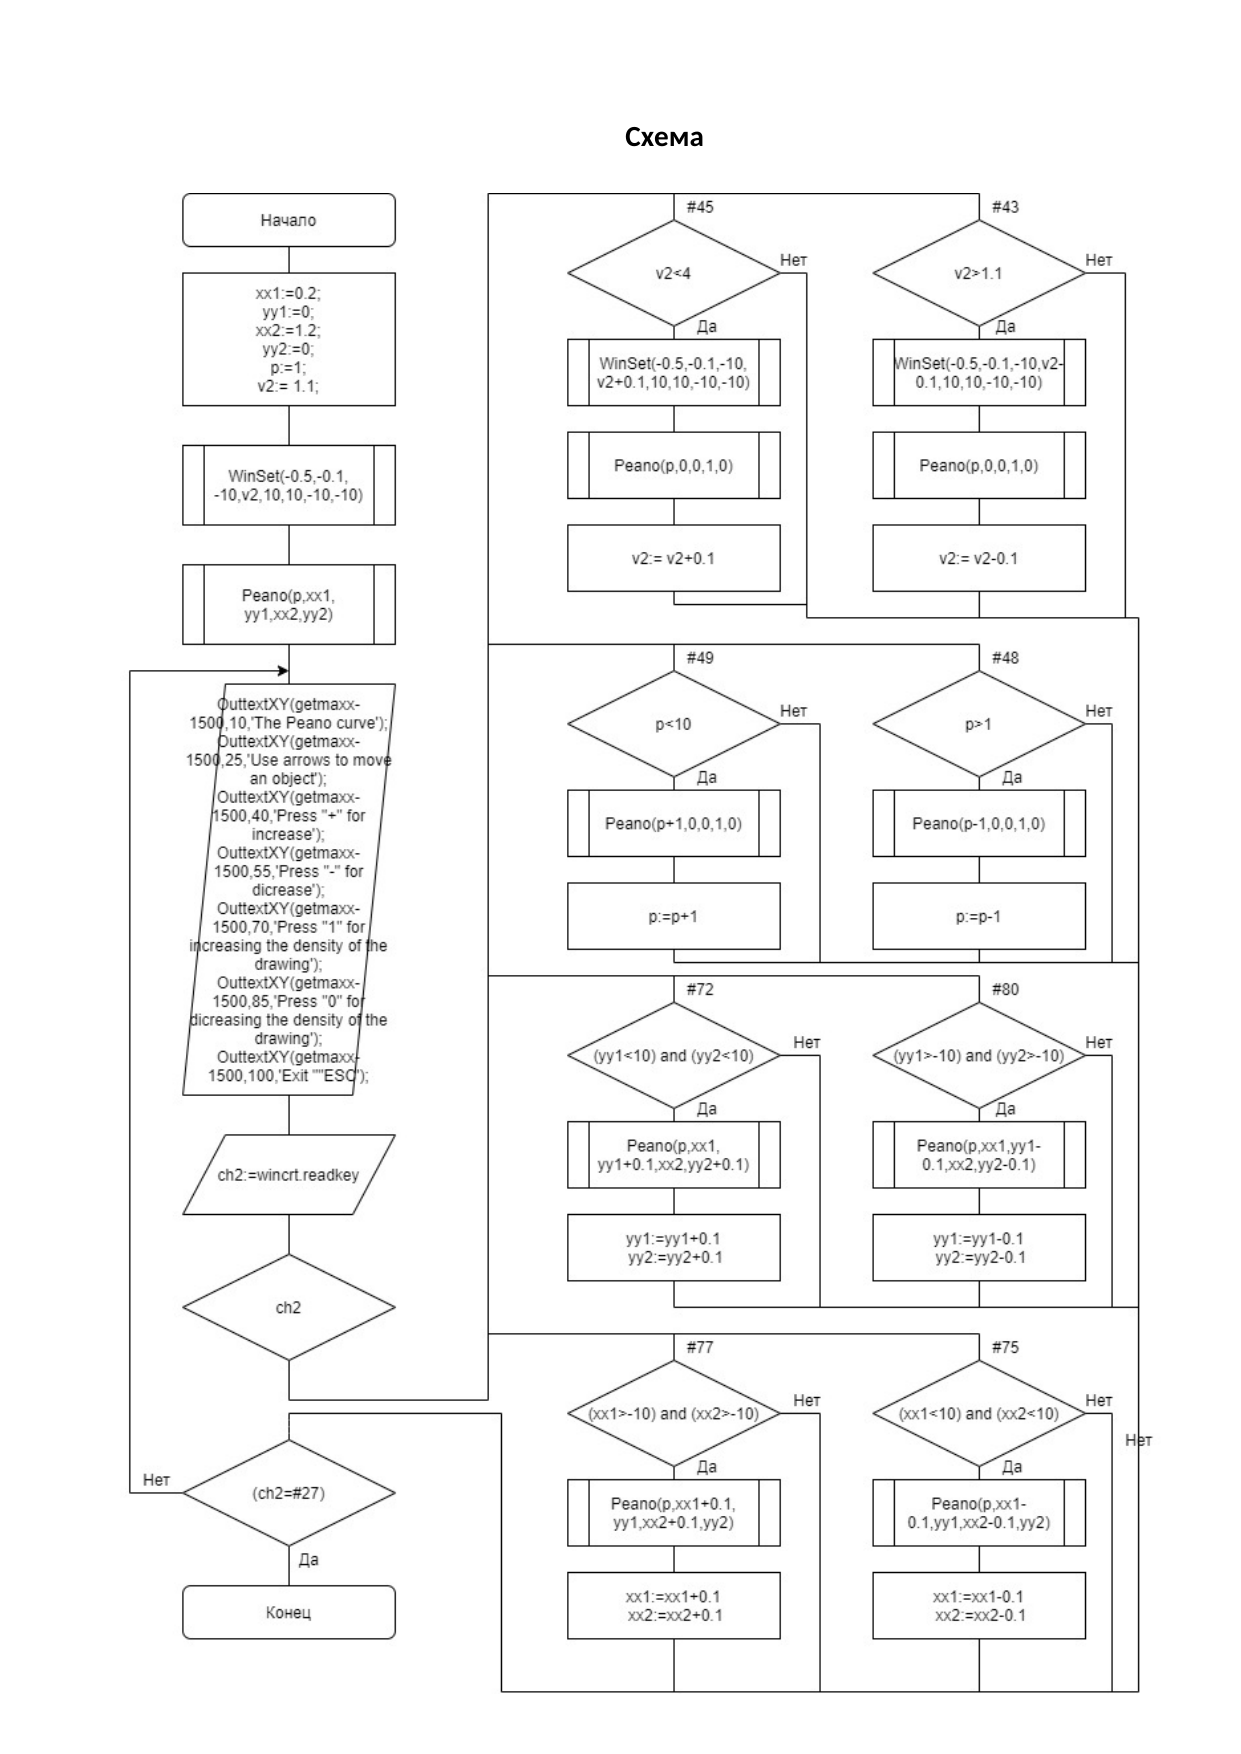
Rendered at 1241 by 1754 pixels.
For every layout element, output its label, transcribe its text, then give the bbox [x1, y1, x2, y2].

text Схема [177, 118, 1152, 154]
picture [120, 193, 1166, 1694]
